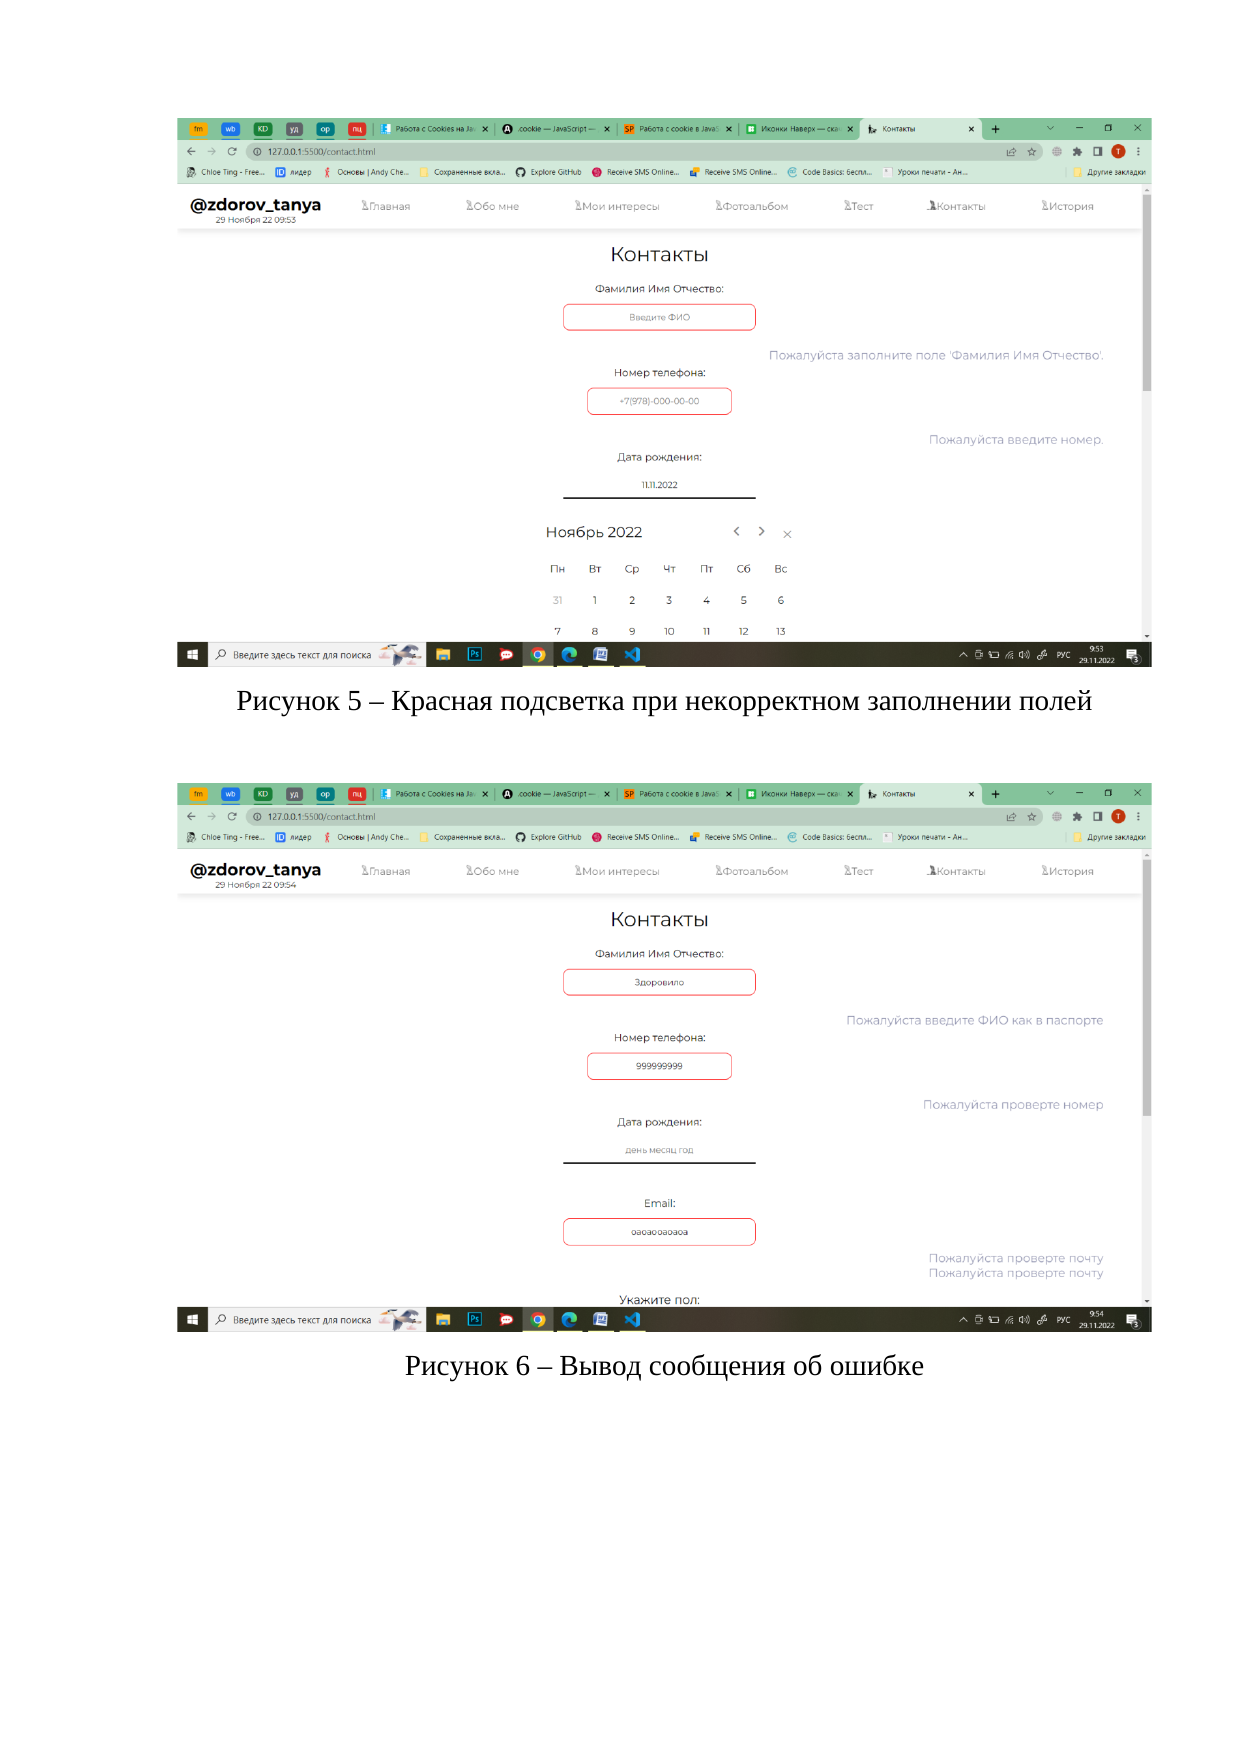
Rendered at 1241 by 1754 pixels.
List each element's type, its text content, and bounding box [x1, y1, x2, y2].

picture [177, 118, 1152, 667]
text Рисунок 6 – Вывод сообщения об ошибке [177, 1348, 1152, 1382]
text Рисунок 5 – Красная подсветка при некорректном заполнении полей [177, 683, 1152, 717]
picture [177, 783, 1152, 1332]
